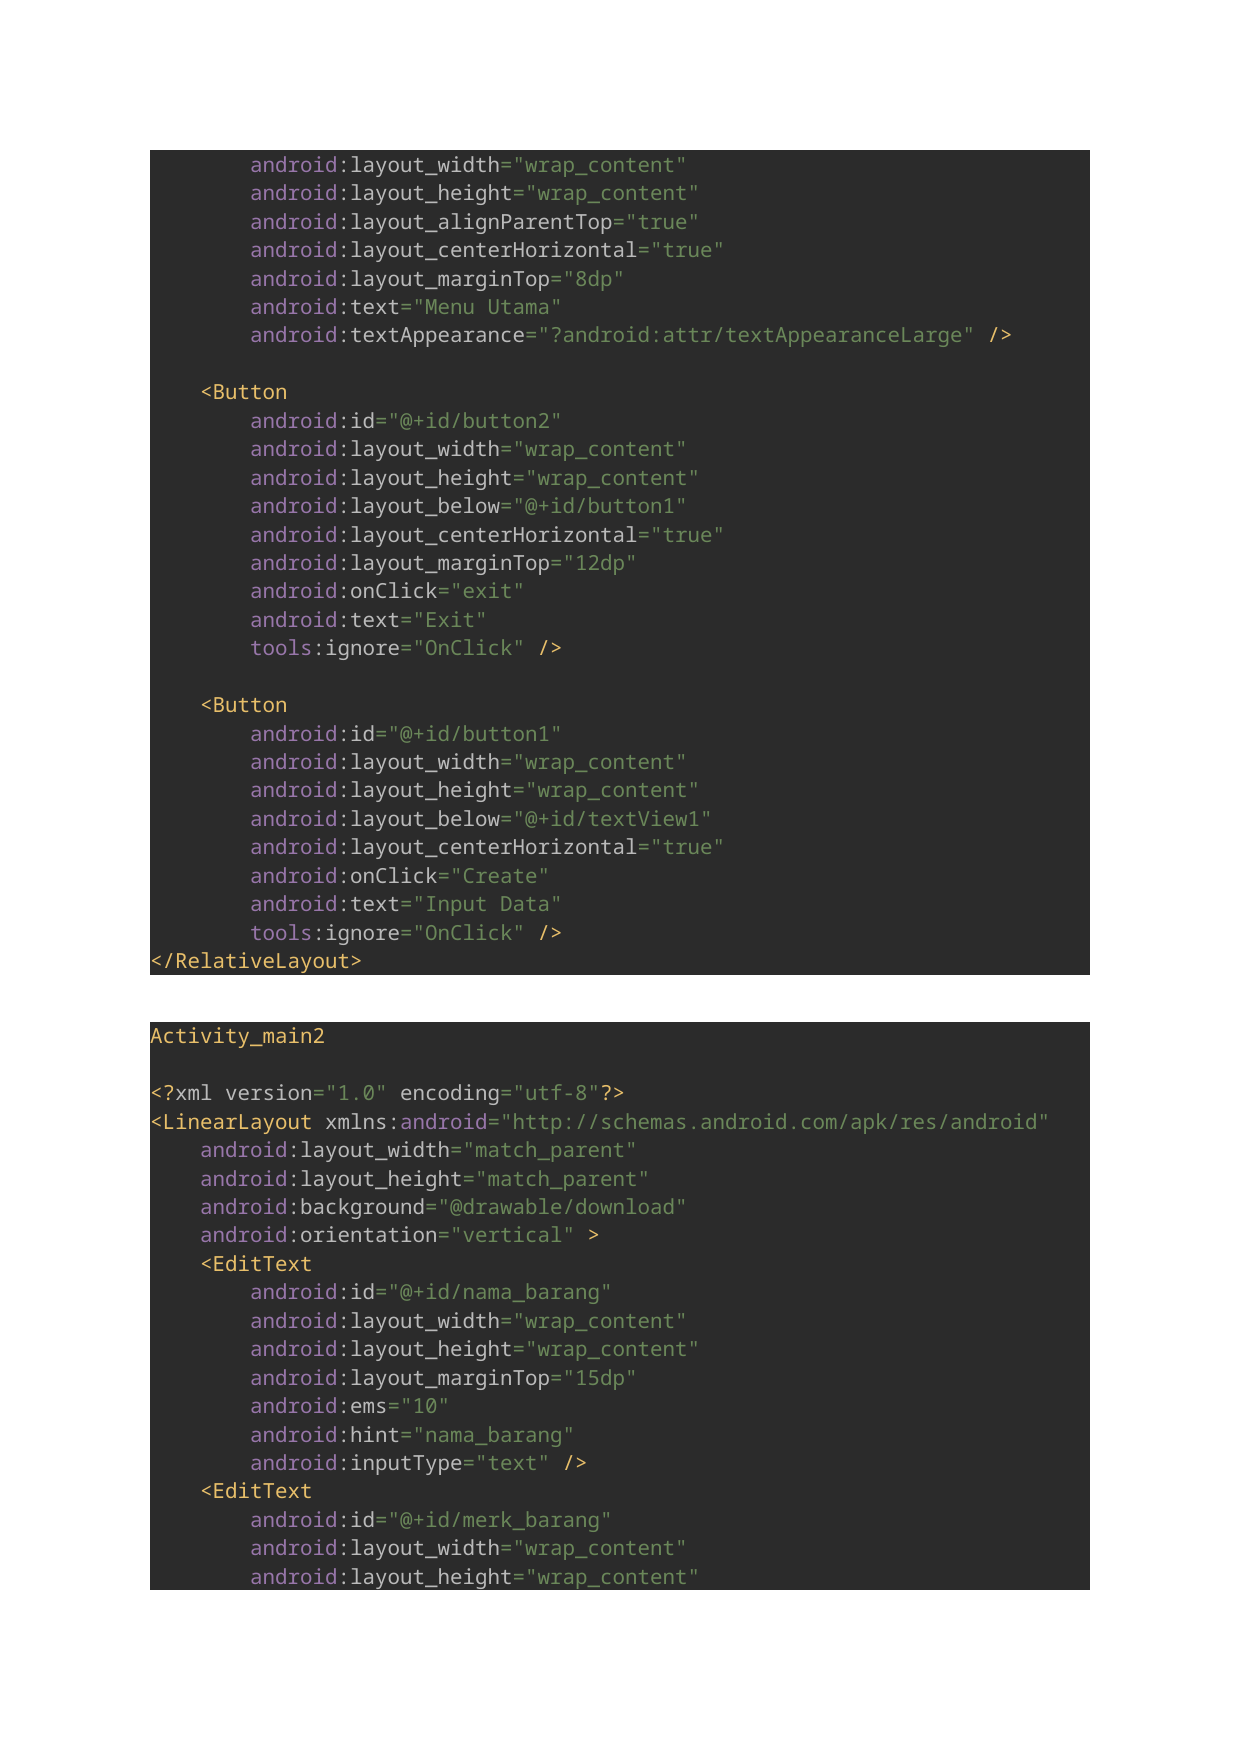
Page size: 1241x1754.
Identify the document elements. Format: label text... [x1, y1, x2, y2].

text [150, 1078, 1090, 1590]
text Activity_main2 [150, 1022, 1090, 1050]
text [150, 150, 1090, 975]
